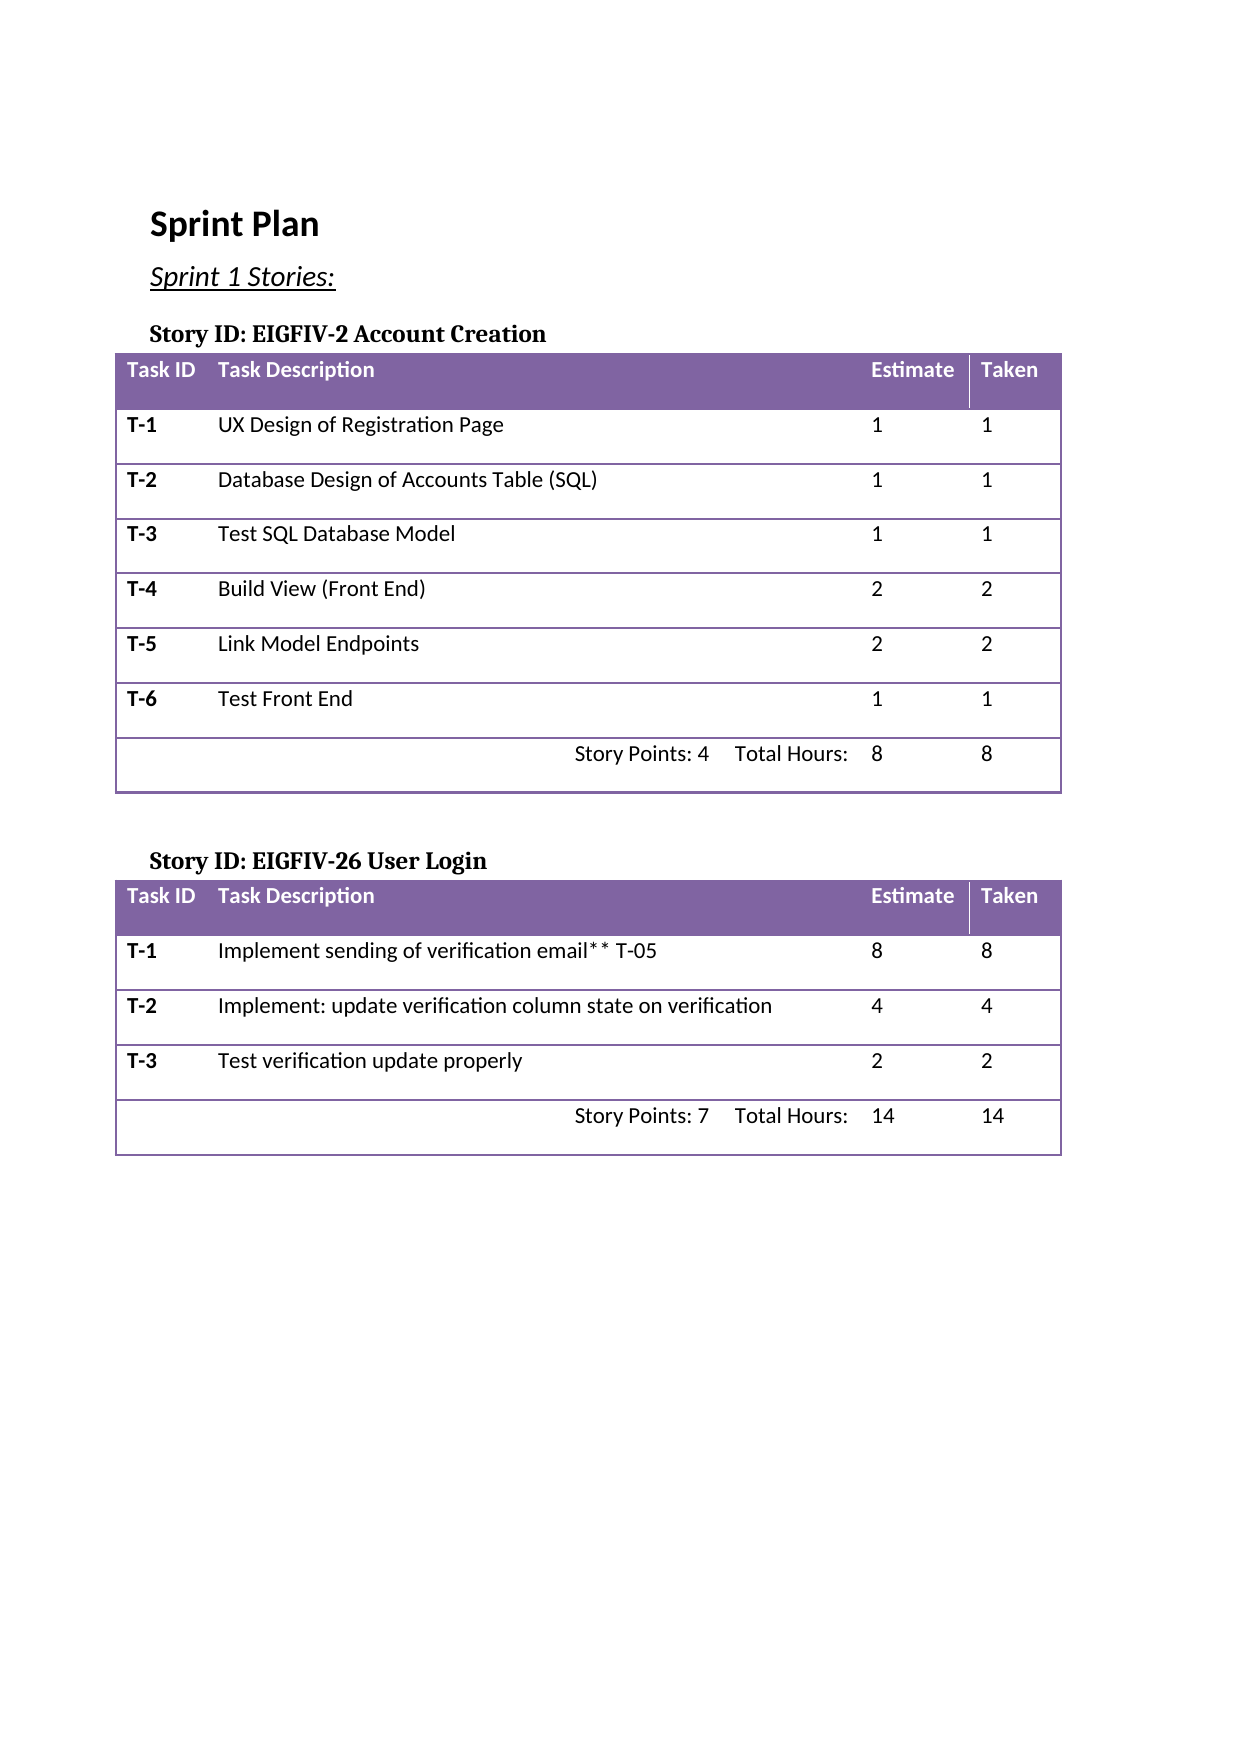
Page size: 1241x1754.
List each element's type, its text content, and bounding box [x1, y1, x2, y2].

subtitle Story ID: EIGFIV-2 Account Creation [150, 320, 1090, 349]
table_header Task ID [117, 355, 207, 408]
table_cell Link Model Endpoints [207, 629, 860, 682]
table_cell T-2 [117, 465, 207, 517]
table_cell Database Design of Accounts Table (SQL) [207, 465, 860, 517]
table_header Task ID [117, 882, 207, 934]
table_cell 1 [970, 520, 1060, 572]
table_cell 1 [970, 465, 1060, 517]
table_cell 1 [860, 465, 969, 517]
table_cell Story Points: 7 Total Hours: [207, 1101, 860, 1153]
table_cell Story Points: 4 Total Hours: [207, 739, 860, 791]
table_cell [117, 739, 207, 791]
table_cell T-5 [117, 629, 207, 682]
text Sprint 1 Stories: [150, 258, 1090, 294]
table_cell 14 [860, 1101, 969, 1153]
table_cell Test verification update properly [207, 1046, 860, 1099]
table_cell T-3 [117, 520, 207, 572]
table_cell 14 [970, 1101, 1060, 1153]
table_cell 1 [860, 684, 969, 737]
table_cell 1 [970, 410, 1060, 463]
table_cell 4 [860, 991, 969, 1044]
table_header Estimate [860, 355, 969, 408]
table_cell T-1 [117, 936, 207, 989]
table_cell Test Front End [207, 684, 860, 737]
table_cell T-1 [117, 410, 207, 463]
table_cell [117, 1101, 207, 1153]
table_cell 2 [860, 574, 969, 627]
table_cell 1 [970, 684, 1060, 737]
table_header Estimate [860, 882, 969, 934]
table_cell 2 [970, 1046, 1060, 1099]
subtitle Sprint Plan [150, 200, 1090, 246]
table_cell Test SQL Database Model [207, 520, 860, 572]
table_cell 1 [860, 520, 969, 572]
table_cell Implement: update verification column state on verification [207, 991, 860, 1044]
table_cell 2 [970, 629, 1060, 682]
table_cell Build View (Front End) [207, 574, 860, 627]
table_cell 8 [860, 739, 969, 791]
table_cell T-2 [117, 991, 207, 1044]
table_header Task Description [207, 355, 860, 408]
table_header Task Description [207, 882, 860, 934]
table_cell 2 [970, 574, 1060, 627]
table_header Taken [970, 355, 1060, 408]
table_cell 1 [860, 410, 969, 463]
table_cell Implement sending of verification email** T-05 [207, 936, 860, 989]
table_cell 8 [970, 739, 1060, 791]
table_cell T-6 [117, 684, 207, 737]
table_cell 2 [860, 1046, 969, 1099]
table_cell 8 [860, 936, 969, 989]
table_header Taken [970, 882, 1060, 934]
table_cell 8 [970, 936, 1060, 989]
table_cell T-4 [117, 574, 207, 627]
table_cell UX Design of Registration Page [207, 410, 860, 463]
table_cell 4 [970, 991, 1060, 1044]
table_cell T-3 [117, 1046, 207, 1099]
subtitle Story ID: EIGFIV-26 User Login [150, 847, 1090, 875]
table_cell 2 [860, 629, 969, 682]
